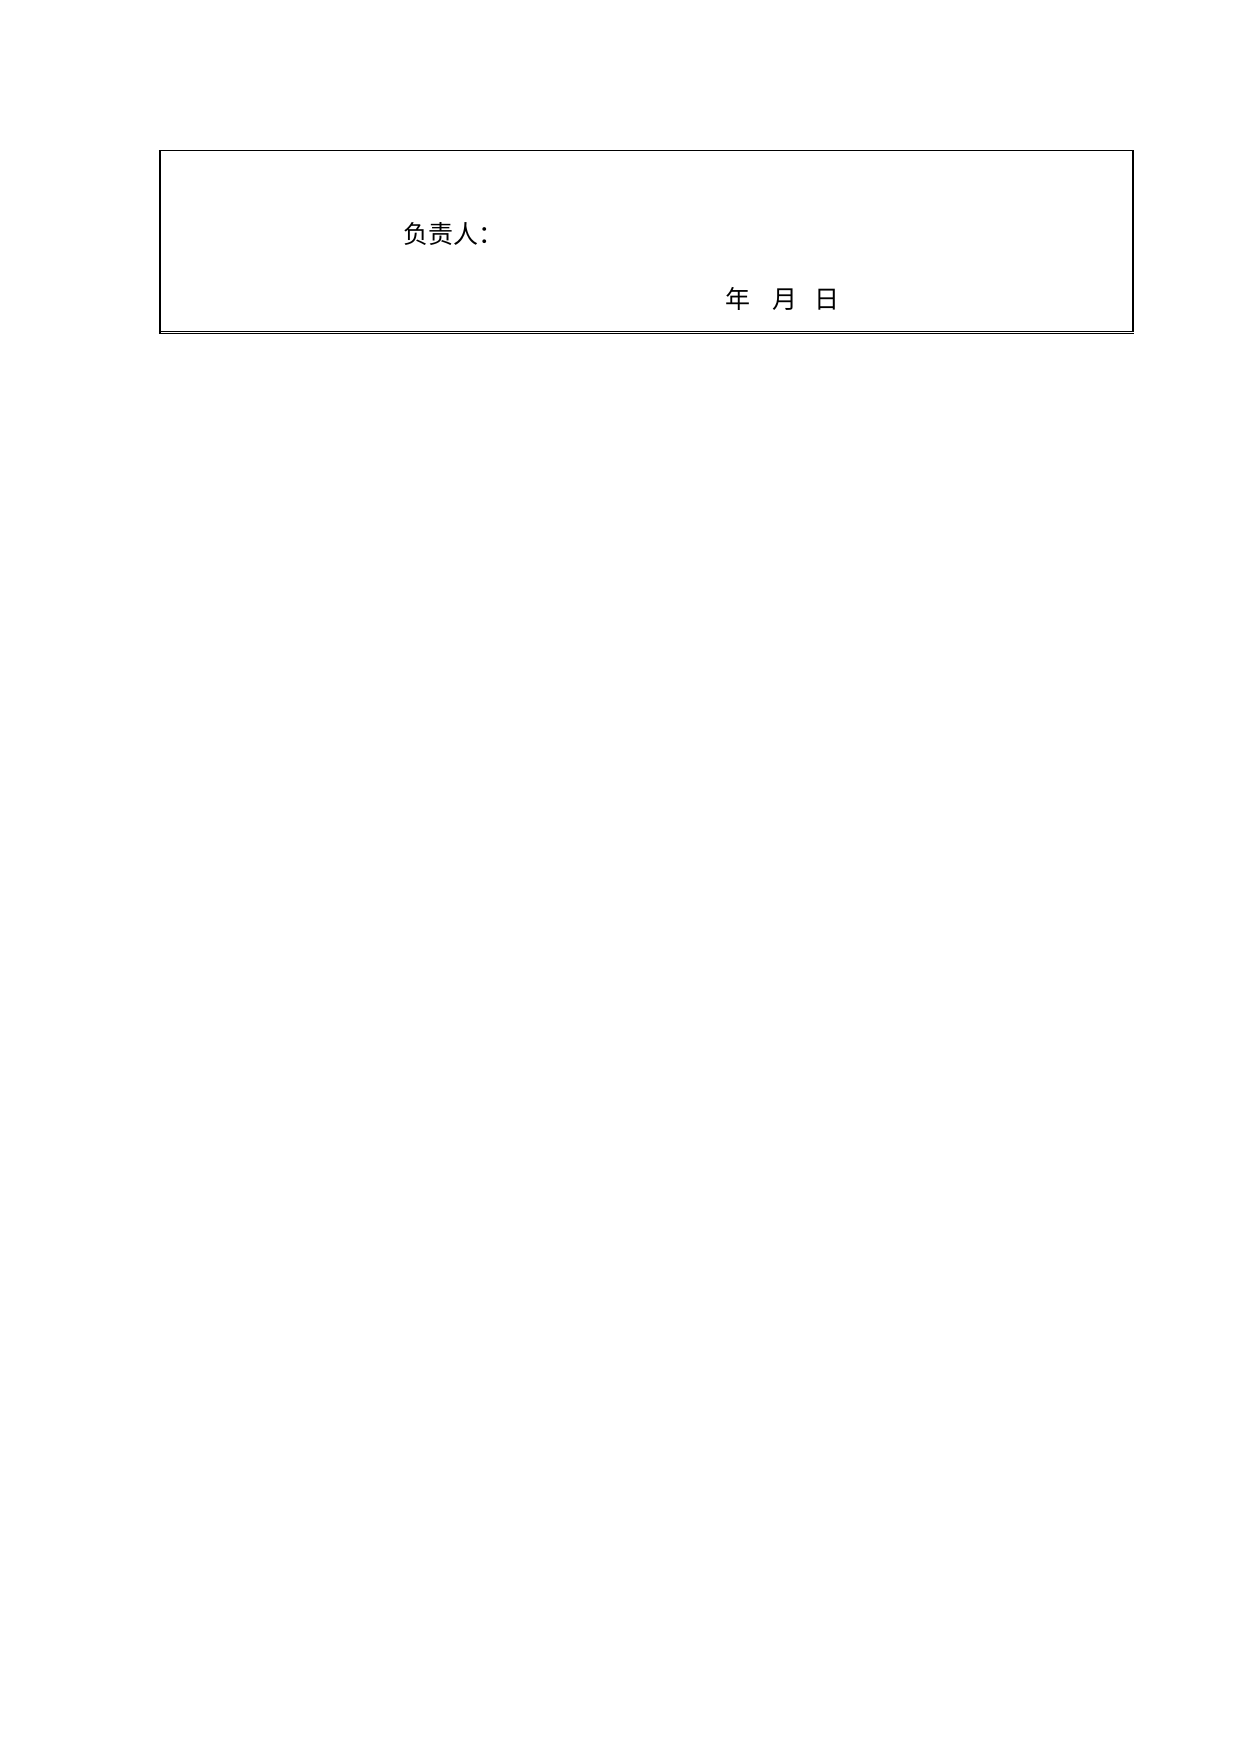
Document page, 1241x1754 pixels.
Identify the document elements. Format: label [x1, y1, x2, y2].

table_cell [161, 151, 1132, 331]
